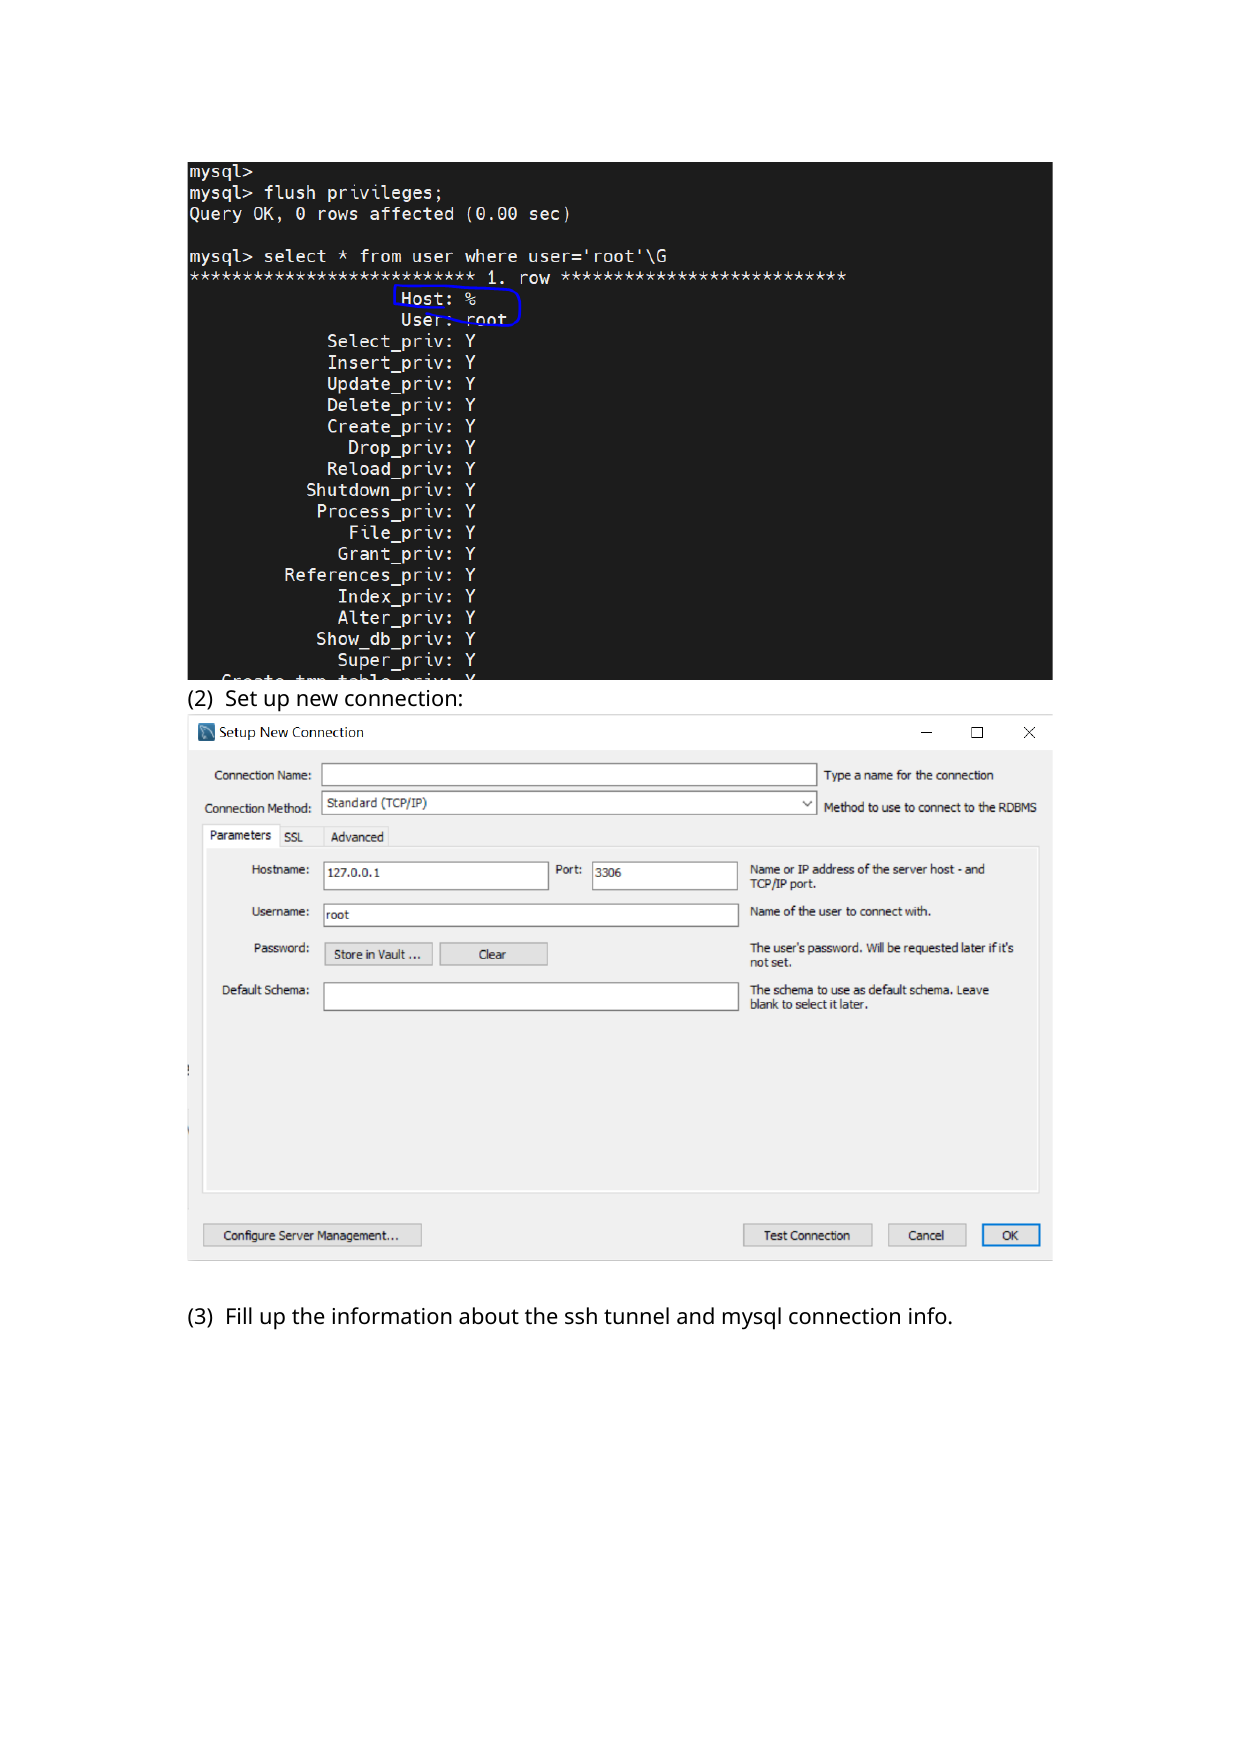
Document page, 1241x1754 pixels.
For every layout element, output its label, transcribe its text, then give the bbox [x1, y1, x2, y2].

list Set up new connection: [187, 682, 1053, 714]
list Fill up the information about the ssh tunnel and mysql connection info. [187, 1299, 1053, 1332]
picture [187, 714, 1053, 1261]
picture [187, 162, 1053, 680]
